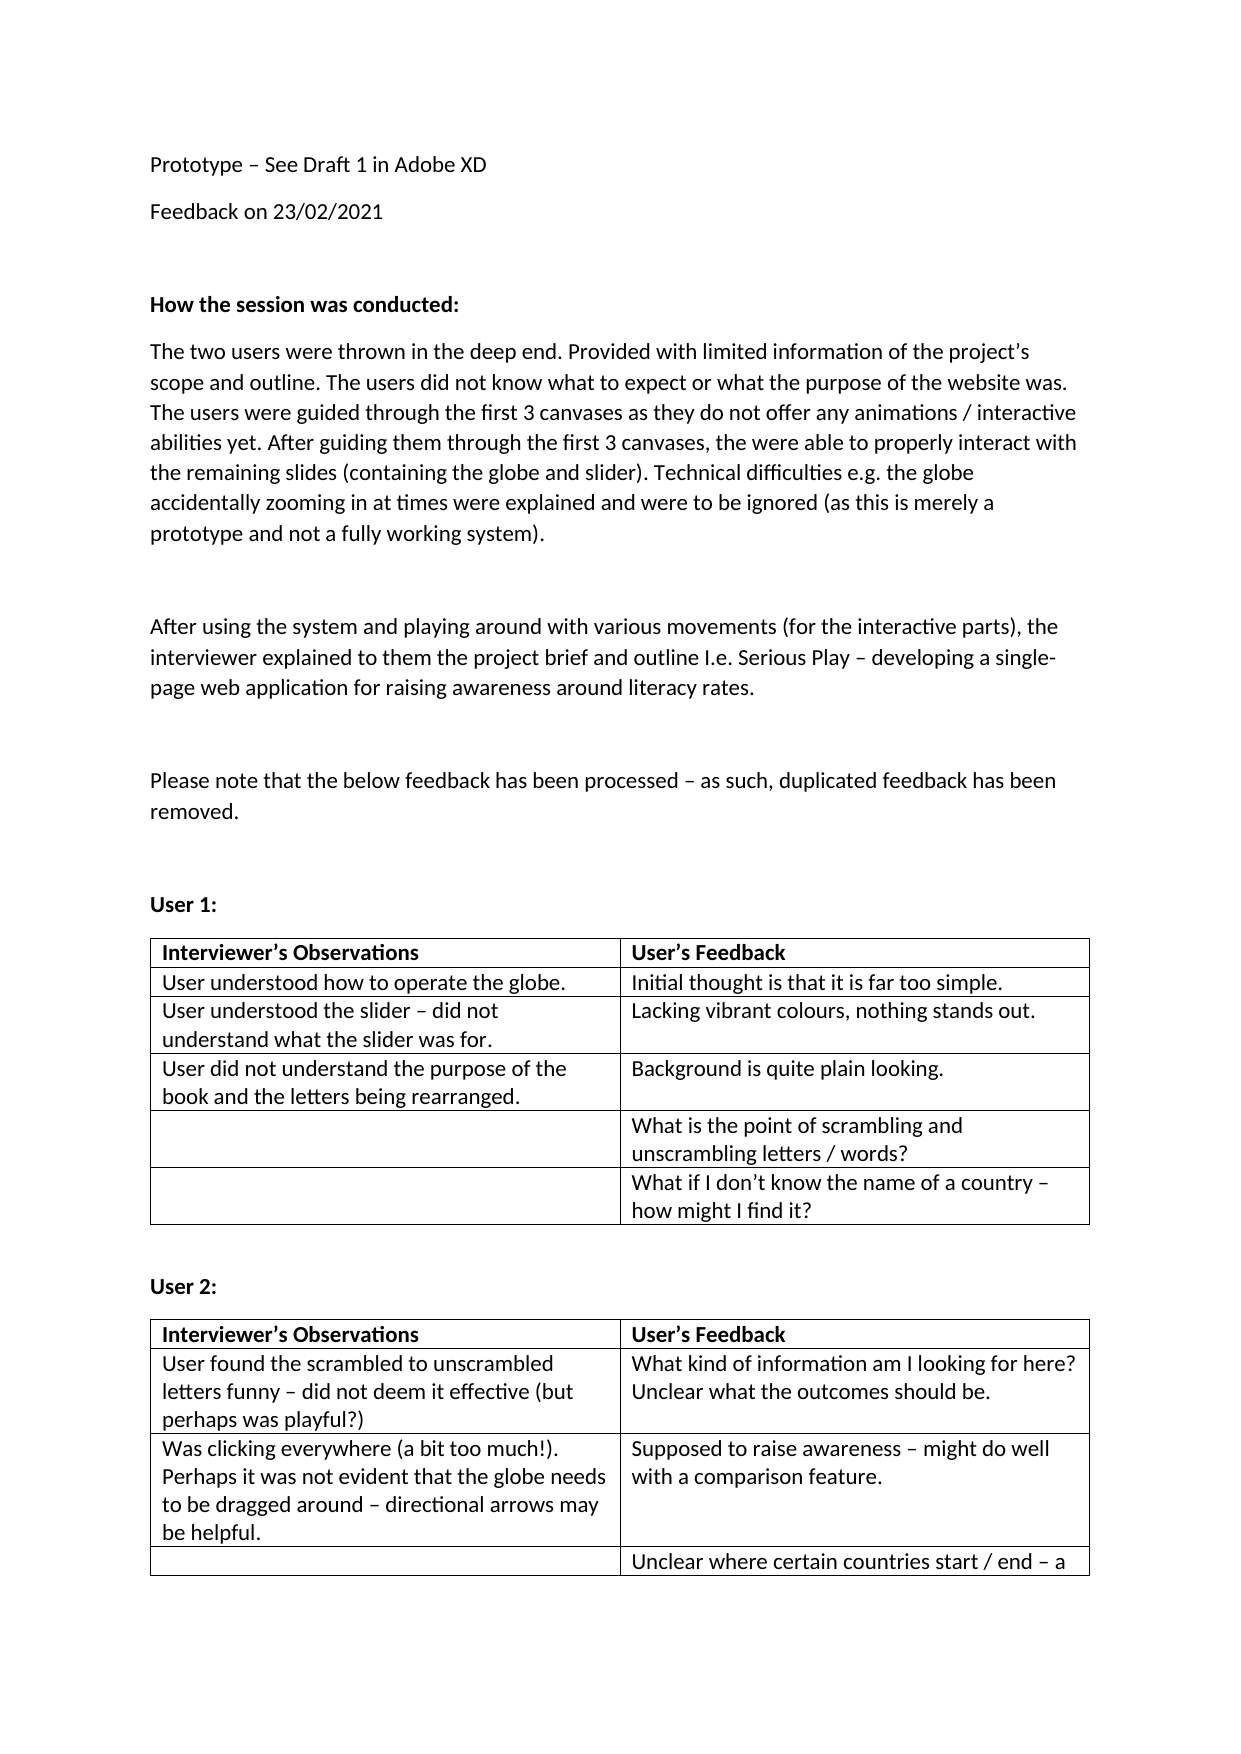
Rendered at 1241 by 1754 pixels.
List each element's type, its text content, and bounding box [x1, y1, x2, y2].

table_cell What is the point of scrambling and unscrambling letters / words? [621, 1111, 1089, 1167]
text Please note that the below feedback has been processed – as such, duplicated feedback has been removed. [150, 767, 1090, 825]
table_cell [151, 1168, 620, 1224]
table_cell Initial thought is that it is far too simple. [621, 968, 1089, 996]
table_cell What if I don’t know the name of a country – how might I find it? [621, 1168, 1089, 1224]
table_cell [621, 1547, 1089, 1575]
table_cell User understood how to operate the globe. [151, 968, 620, 996]
text After using the system and playing around with various movements (for the interactive parts), the interviewer explained to them the project brief and outline I.e. Serious Play – developing a single-page web application for raising awareness around literacy rates. [150, 612, 1090, 701]
table_header User’s Feedback [621, 1320, 1089, 1348]
text User 1: [150, 891, 1090, 919]
table_cell Lacking vibrant colours, nothing stands out. [621, 997, 1089, 1053]
table_cell [151, 1111, 620, 1167]
text The two users were thrown in the deep end. Provided with limited information of the project’s scope and outline. The users did not know what to expect or what the purpose of the website was. The users were guided through the first 3 canvases as they do not offer any animations / interactive abilities yet. After guiding them through the first 3 canvases, the were able to properly interact with the remaining slides (containing the globe and slider). Technical difficulties e.g. the globe accidentally zooming in at times were explained and were to be ignored (as this is merely a prototype and not a fully working system). [150, 337, 1090, 547]
table_cell Was clicking everywhere (a bit too much!). Perhaps it was not evident that the globe needs to be dragged around – directional arrows may be helpful. [151, 1434, 620, 1546]
text How the session was conducted: [150, 291, 1090, 319]
table_cell User did not understand the purpose of the book and the letters being rearranged. [151, 1054, 620, 1110]
text Prototype – See Draft 1 in Adobe XD [150, 150, 1090, 178]
text Feedback on 23/02/2021 [150, 197, 1090, 225]
table_cell User understood the slider – did not understand what the slider was for. [151, 997, 620, 1053]
table_cell User found the scrambled to unscrambled letters funny – did not deem it effective (but perhaps was playful?) [151, 1349, 620, 1433]
table_cell [151, 1547, 620, 1575]
table_cell Background is quite plain looking. [621, 1054, 1089, 1110]
table_cell What kind of information am I looking for here? Unclear what the outcomes should be. [621, 1349, 1089, 1433]
table_header Interviewer’s Observations [151, 939, 620, 967]
table_cell Supposed to raise awareness – might do well with a comparison feature. [621, 1434, 1089, 1546]
text User 2: [150, 1272, 1090, 1300]
table_header User’s Feedback [621, 939, 1089, 967]
table_header Interviewer’s Observations [151, 1320, 620, 1348]
